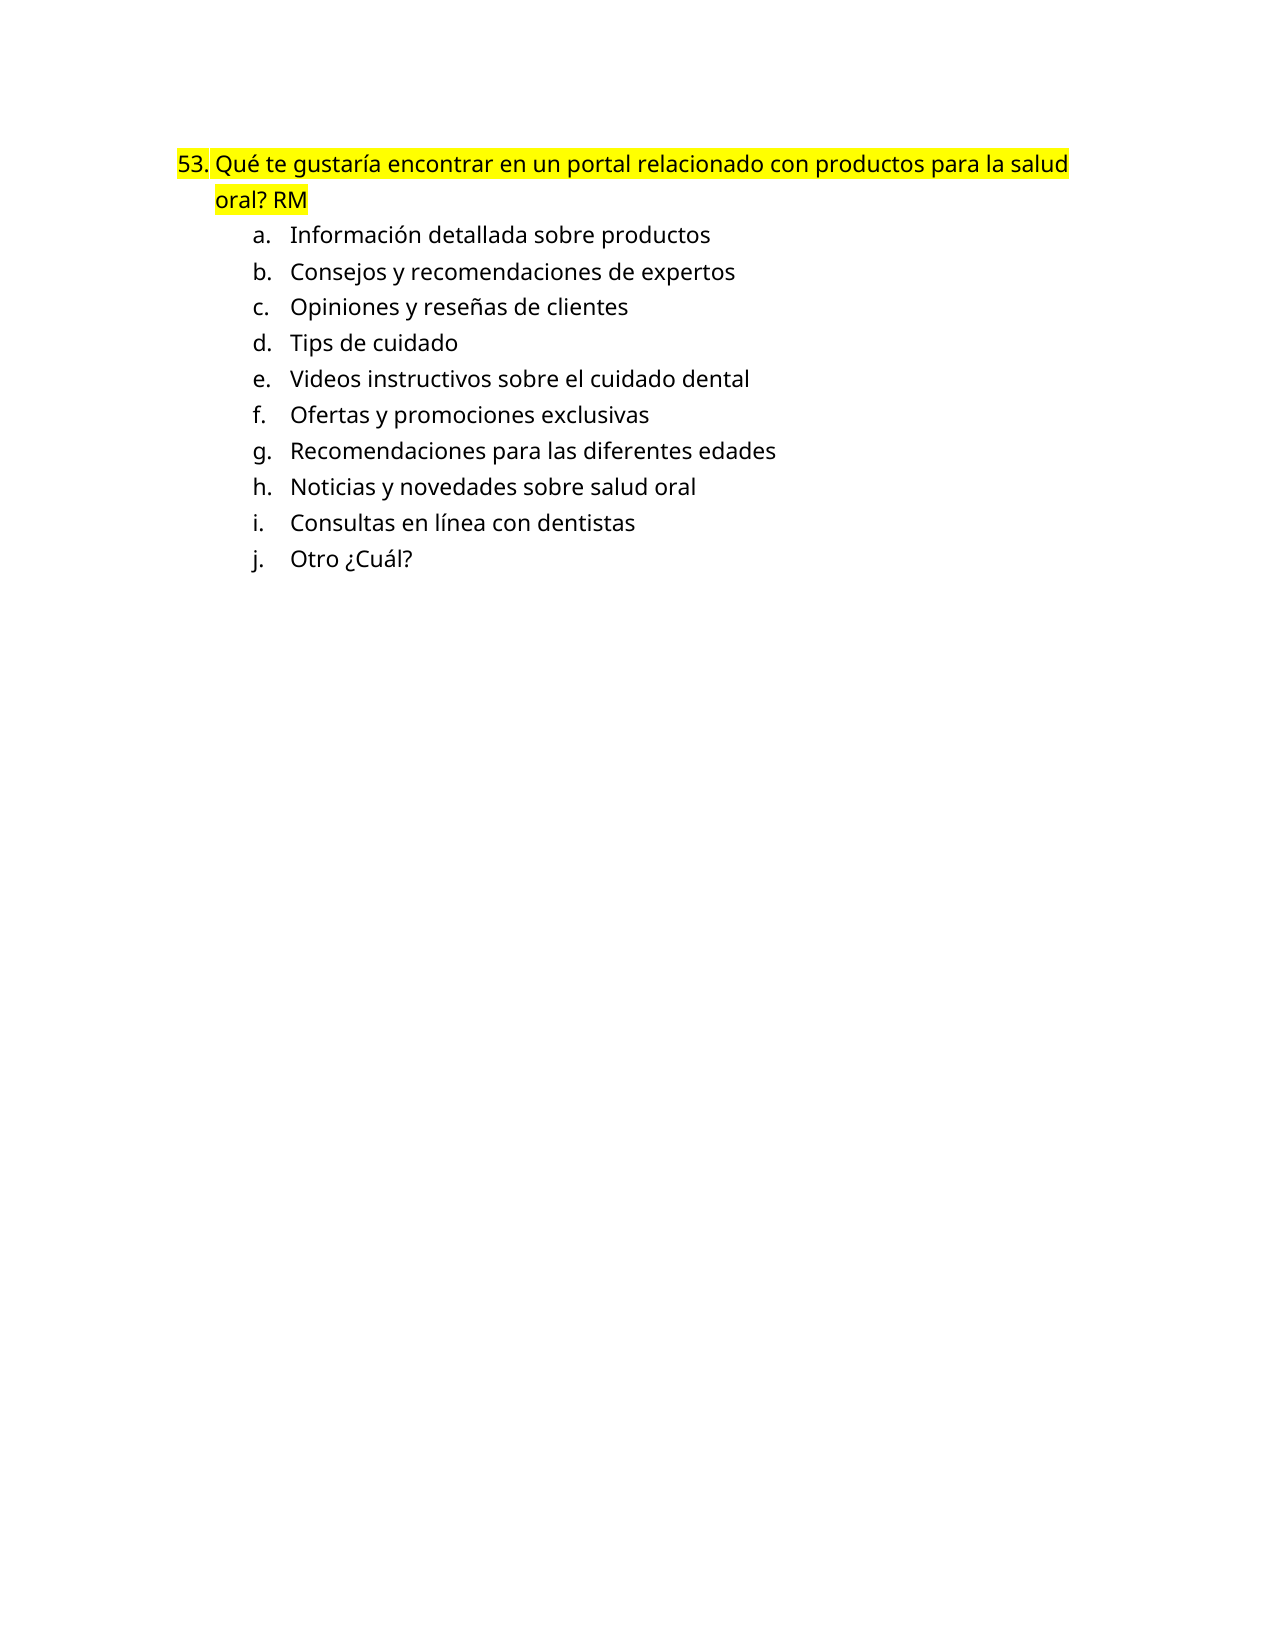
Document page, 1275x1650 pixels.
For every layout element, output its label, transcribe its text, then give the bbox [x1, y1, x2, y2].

list Ofertas y promociones exclusivas [252, 399, 1098, 430]
list Recomendaciones para las diferentes edades [252, 435, 1098, 466]
list Opiniones y reseñas de clientes [252, 291, 1098, 323]
list Consultas en línea con dentistas [252, 507, 1098, 538]
list Información detallada sobre productos [252, 219, 1098, 251]
list Consejos y recomendaciones de expertos [252, 255, 1098, 287]
list Videos instructivos sobre el cuidado dental [252, 363, 1098, 394]
list Noticias y novedades sobre salud oral [252, 471, 1098, 502]
list Otro ¿Cuál? [252, 543, 1098, 574]
list Tips de cuidado [252, 327, 1098, 358]
list Qué te gustaría encontrar en un portal relacionado con productos para la salud oral? RM [177, 148, 1098, 215]
